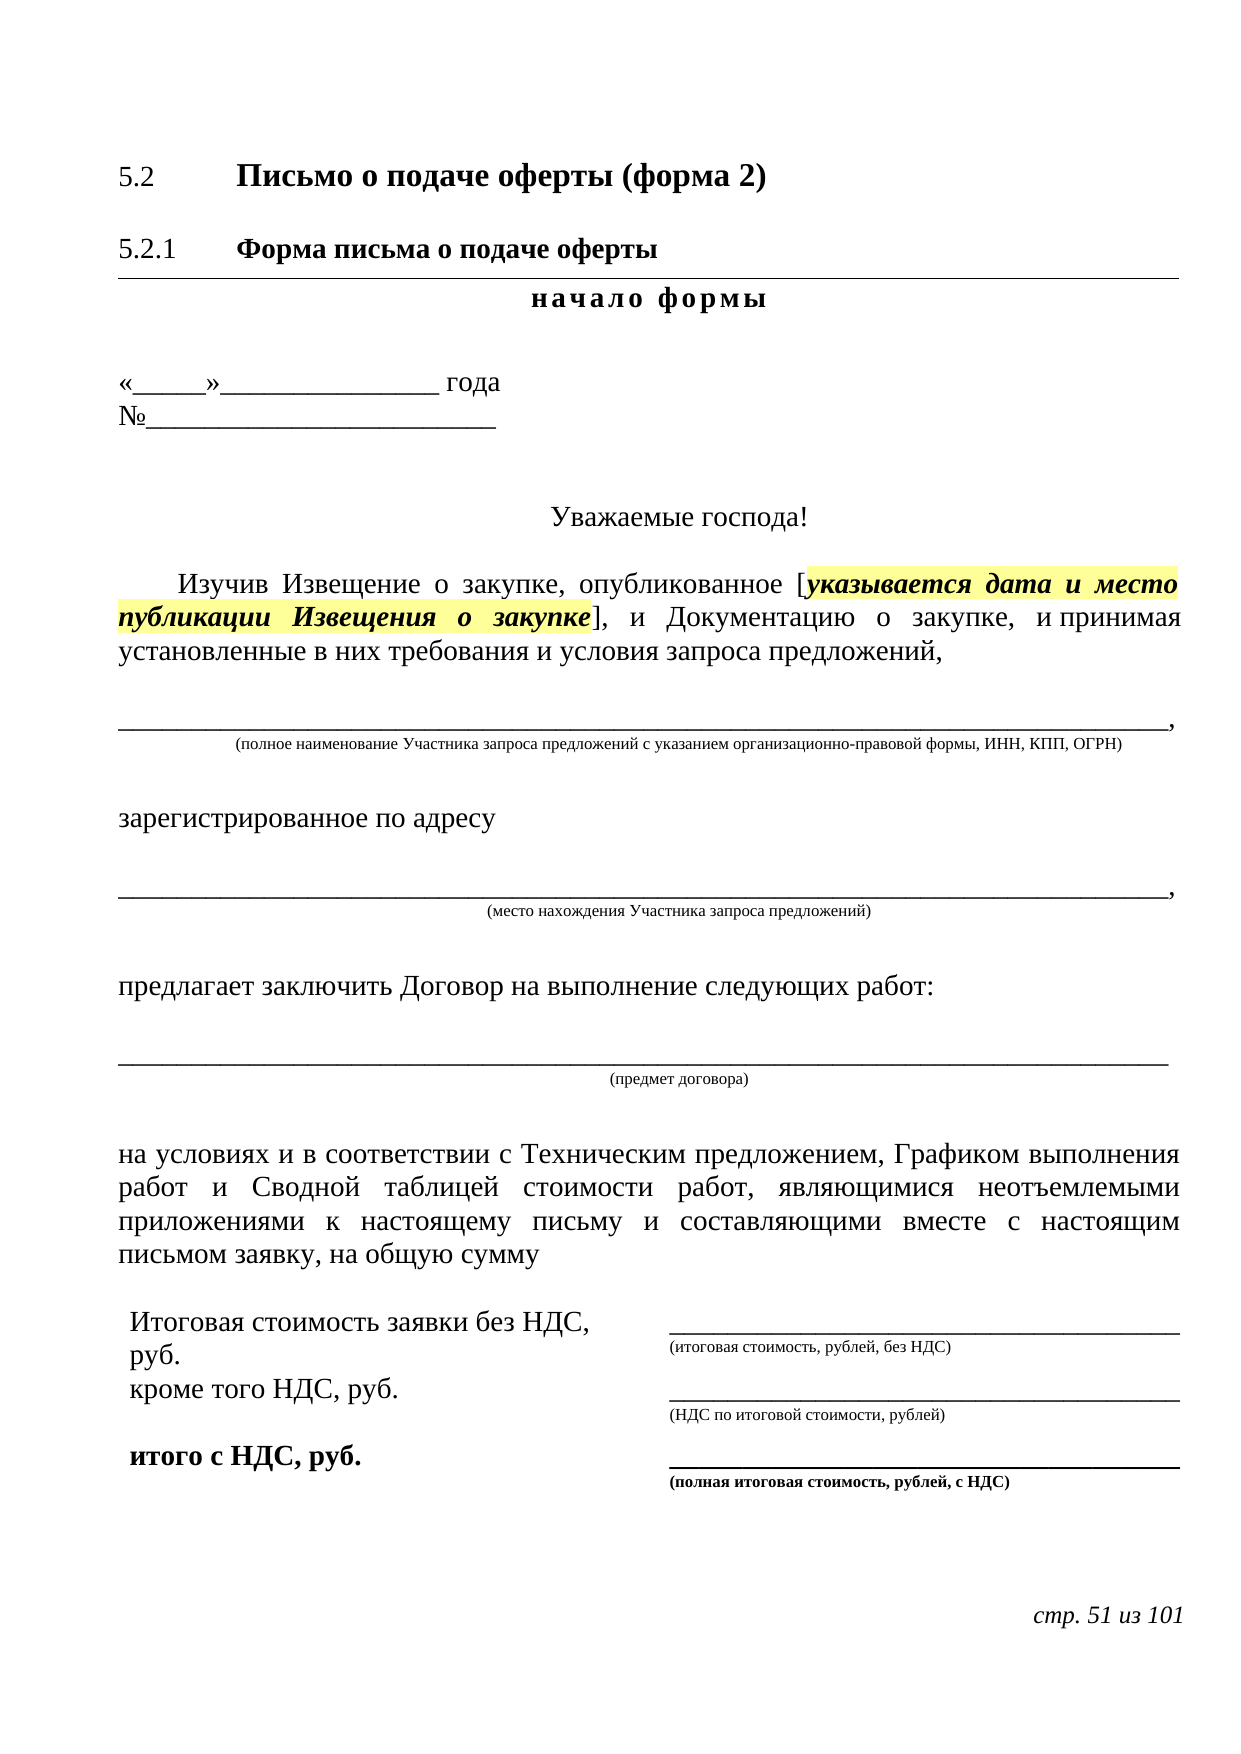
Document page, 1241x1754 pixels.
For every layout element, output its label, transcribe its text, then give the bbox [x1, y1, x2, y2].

table_cell итого с НДС, руб. [118, 1438, 658, 1505]
table_cell ___________________________________ (полная итоговая стоимость, рублей, с НДС) [658, 1438, 1198, 1505]
text ________________________________________________________________________ [118, 1035, 1181, 1069]
text предлагает заключить Договор на выполнение следующих работ: [118, 968, 1181, 1002]
text ________________________________________________________________________, [118, 700, 1181, 733]
table_cell кроме того НДС, руб. [118, 1371, 658, 1438]
table_header Итоговая стоимость заявки без НДС, руб. [118, 1304, 658, 1371]
text №________________________ [118, 398, 635, 432]
text ________________________________________________________________________, [118, 868, 1181, 901]
text Уважаемые господа! [118, 499, 1181, 532]
text на условиях и в соответствии с Техническим предложением, Графиком выполнения работ и Сводной таблицей стоимости работ, являющимися неотъемлемыми приложениями к настоящему письму и составляющими вместе с настоящим письмом заявку, на общую сумму [118, 1136, 1181, 1270]
text начало формы [118, 279, 1179, 314]
text «_____»_______________ года [118, 364, 635, 398]
text (предмет договора) [118, 1069, 1181, 1102]
table_header ___________________________________ (итоговая стоимость, рублей, без НДС) [658, 1304, 1198, 1371]
text Изучив Извещение о закупке, опубликованное [указывается дата и место публикации Извещения о закупке], и Документацию о закупке, и принимая установленные в них требования и условия запроса предложений, [118, 566, 1181, 666]
text (полное наименование Участника запроса предложений с указанием организационно-правовой формы, ИНН, КПП, ОГРН) [118, 733, 1181, 767]
text зарегистрированное по адресу [118, 801, 1181, 834]
text Форма письма о подаче оферты [118, 231, 1181, 265]
table_cell ___________________________________ (НДС по итоговой стоимости, рублей) [658, 1371, 1198, 1438]
text (место нахождения Участника запроса предложений) [118, 901, 1181, 935]
